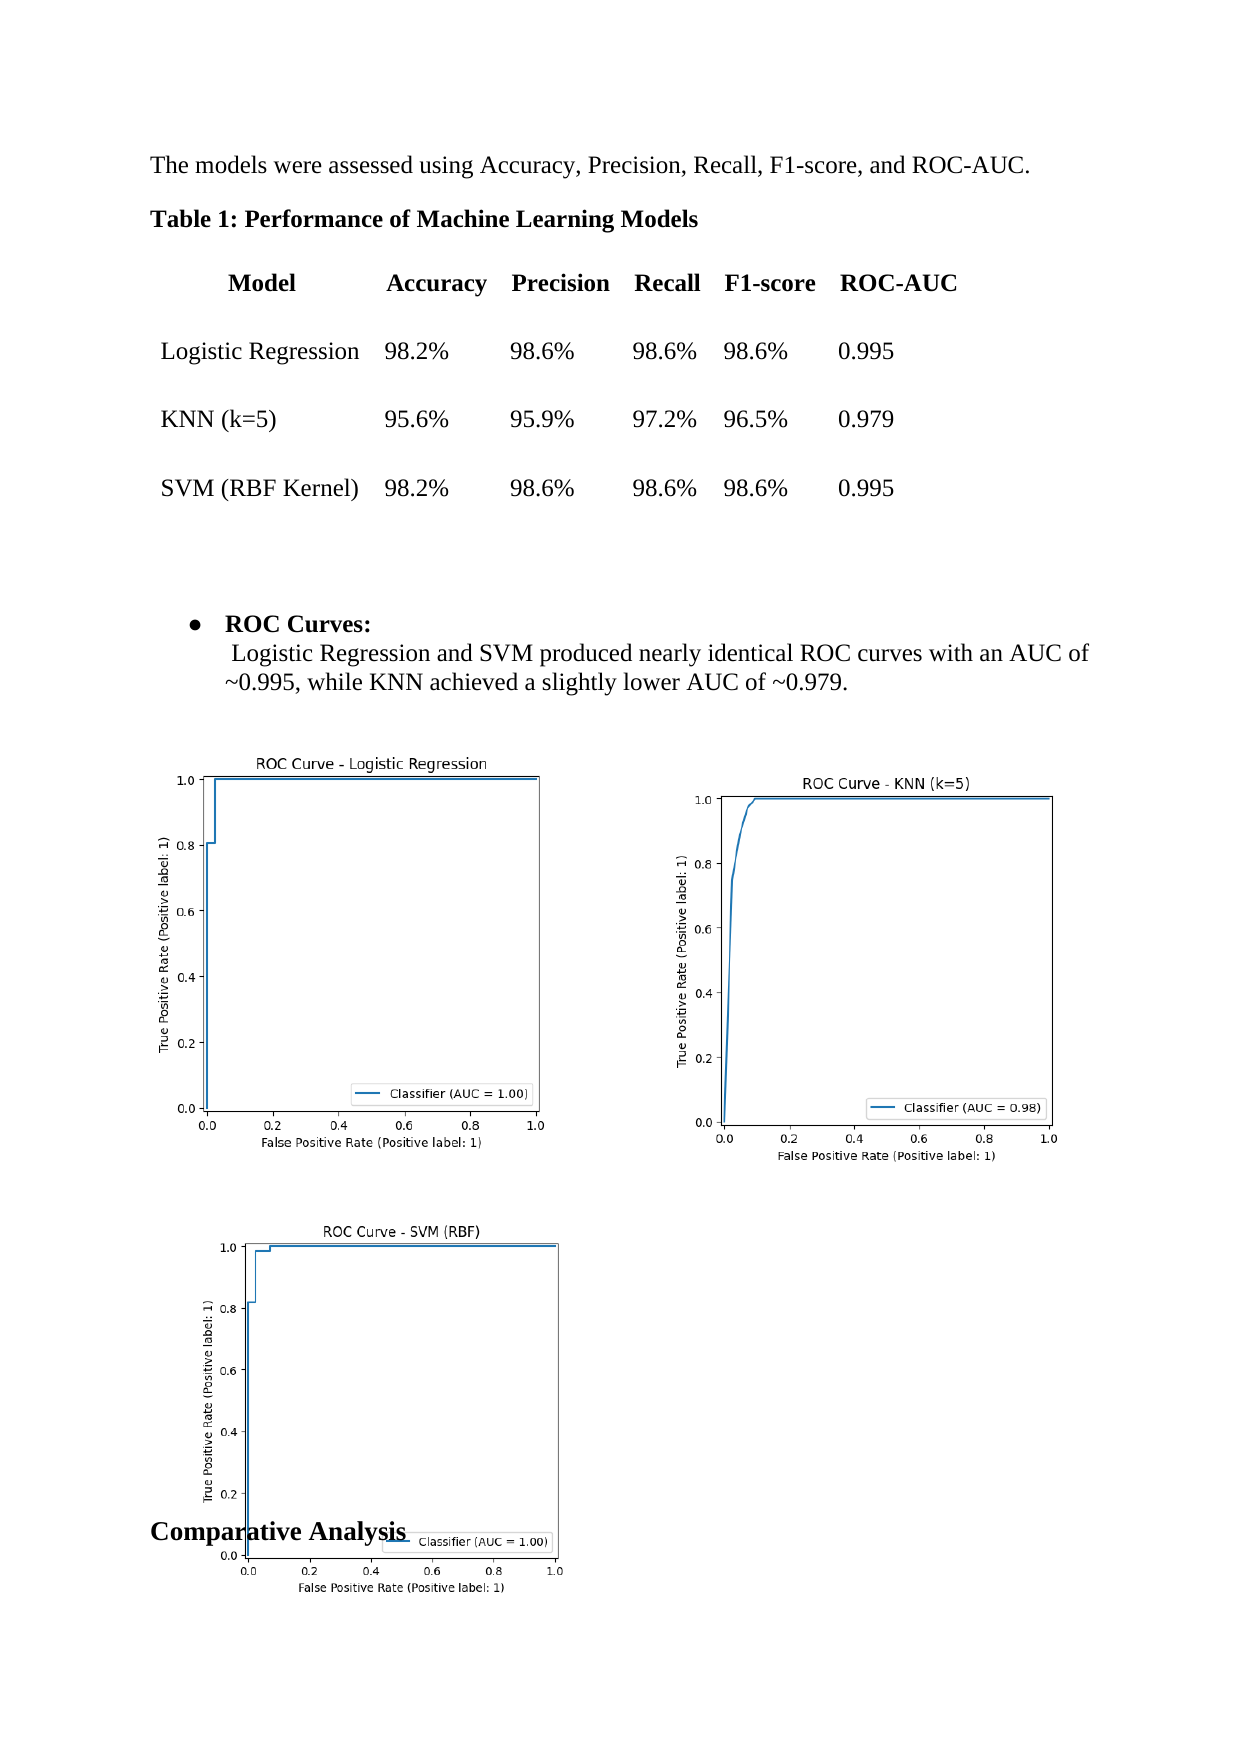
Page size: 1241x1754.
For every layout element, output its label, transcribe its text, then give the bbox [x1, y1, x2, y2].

table_cell 0.995 [828, 326, 970, 394]
table_cell KNN (k=5) [150, 394, 374, 462]
table_cell 98.6% [713, 326, 827, 394]
table_cell Logistic Regression [150, 326, 374, 394]
table_cell SVM (RBF Kernel) [150, 463, 374, 531]
table_header F1-score [713, 258, 827, 326]
table_cell 98.6% [713, 463, 827, 531]
table_header Accuracy [374, 258, 499, 326]
table_cell 98.6% [622, 463, 713, 531]
table_header Recall [622, 258, 713, 326]
list ROC Curves: Logistic Regression and SVM produced nearly identical ROC curves with an AUC of ~0.995, while KNN achieved a slightly lower AUC of ~0.979. [187, 609, 1090, 724]
table_header Precision [499, 258, 622, 326]
table_cell 98.2% [374, 463, 499, 531]
table_cell 95.6% [374, 394, 499, 462]
text Table 1: Performance of Machine Learning Models [150, 204, 1090, 232]
text The models were assessed using Accuracy, Precision, Recall, F1-score, and ROC-AUC. [150, 150, 1090, 179]
table_cell 98.6% [499, 463, 622, 531]
table_cell 95.9% [499, 394, 622, 462]
picture [195, 1217, 571, 1515]
table_cell 98.2% [374, 326, 499, 394]
table_header ROC-AUC [828, 258, 970, 326]
table_cell 98.6% [499, 326, 622, 394]
table_cell 0.995 [828, 463, 970, 531]
table_cell 96.5% [713, 394, 827, 462]
picture [195, 1546, 571, 1601]
picture [668, 768, 1065, 1170]
subtitle Comparative Analysis [150, 1515, 1090, 1546]
picture [150, 748, 553, 1157]
table_cell 0.979 [828, 394, 970, 462]
table_cell 98.6% [622, 326, 713, 394]
table_cell 97.2% [622, 394, 713, 462]
table_header Model [150, 258, 374, 326]
